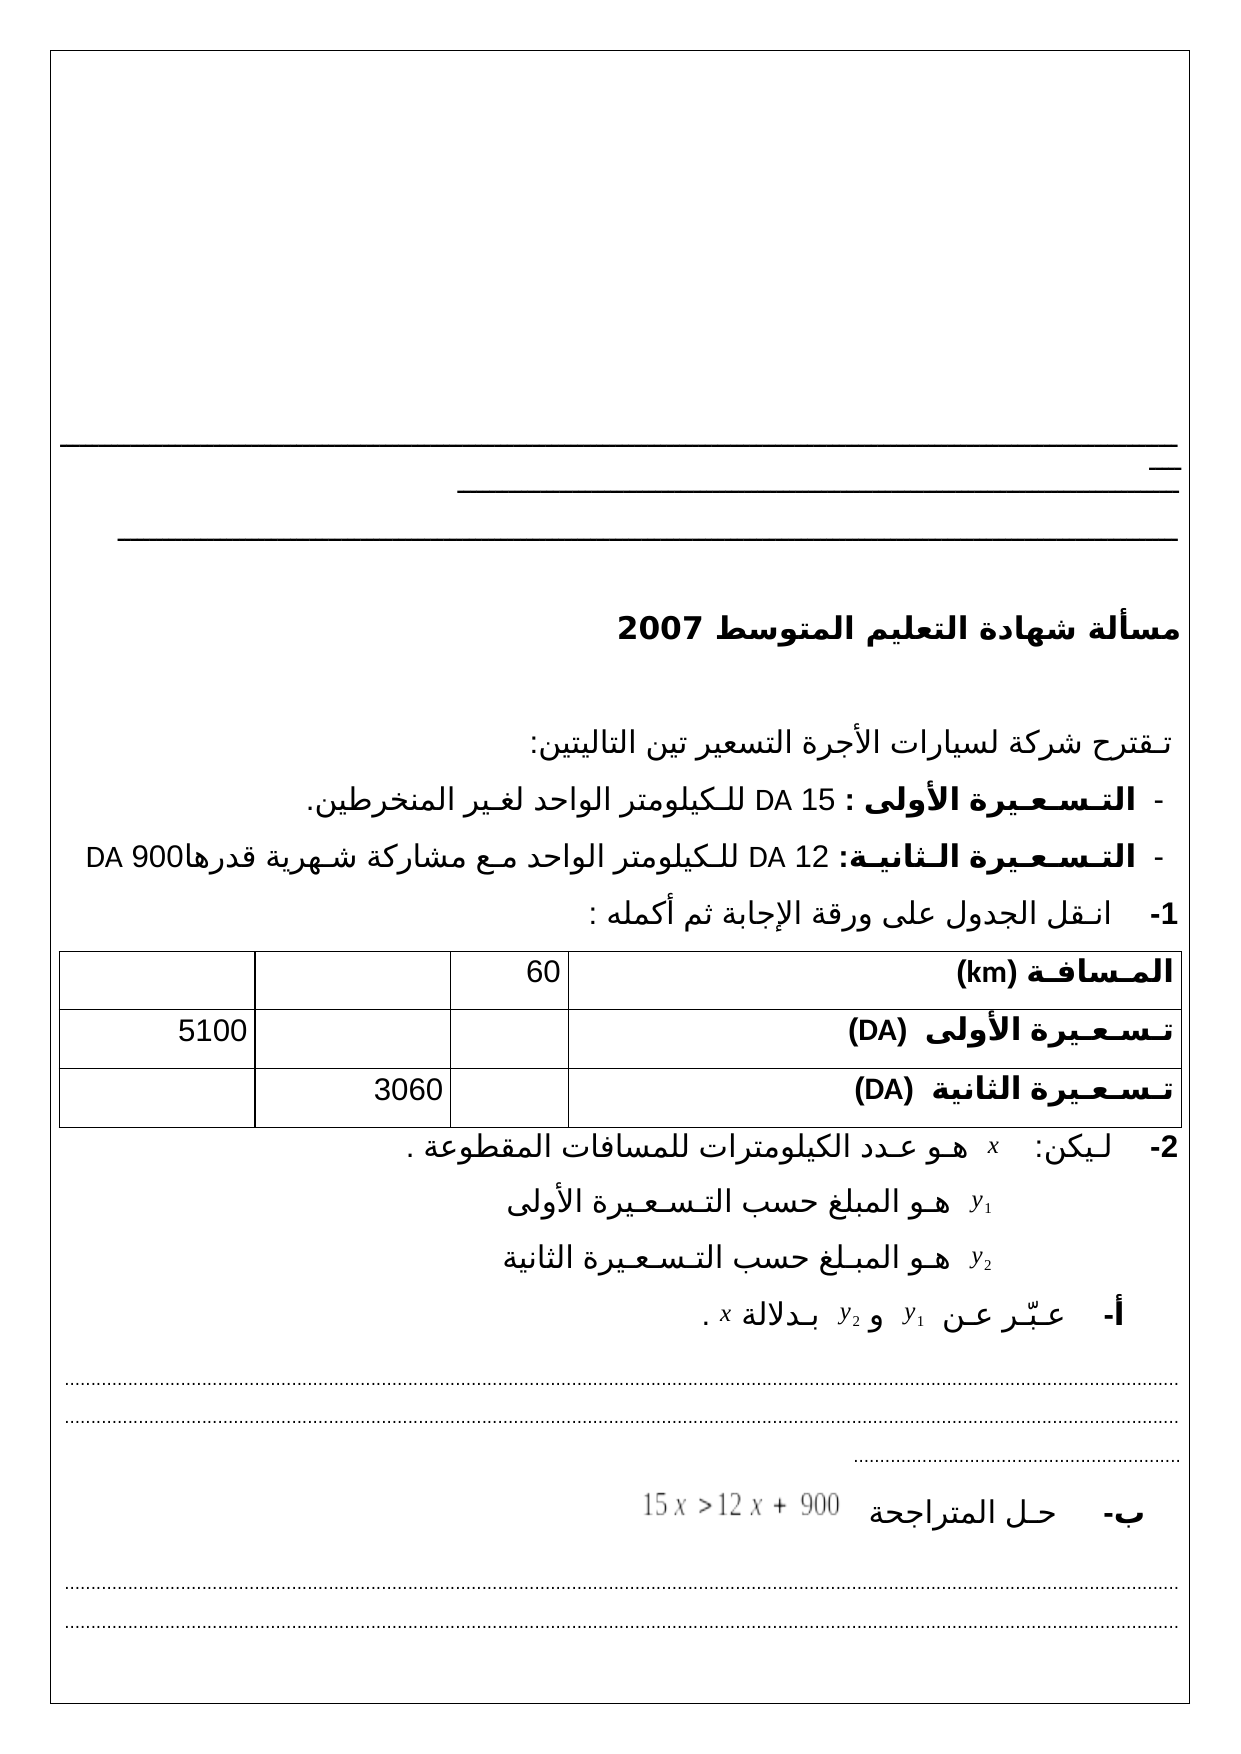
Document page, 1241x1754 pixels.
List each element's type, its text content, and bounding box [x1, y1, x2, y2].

text هـو المبـلغ حسب التـسـعـيرة الثانية [59, 1239, 992, 1276]
text - التـسـعـيرة الأولى : 15 DA للـكيلومتر الواحد لغـير المنخرطين. [59, 780, 1181, 818]
table_cell [60, 1069, 254, 1127]
table_cell [451, 1069, 568, 1127]
table_cell تـسـعـيرة الثانية (DA) [569, 1069, 1181, 1127]
list لـيكن: هـو عـدد الكيلومترات للمسافات المقطوعة . [59, 1128, 1150, 1164]
list حـل المتراجحة [59, 1486, 1103, 1530]
table_header [60, 952, 254, 1009]
text هـو المبلغ حسب التـسـعـيرة الأولى [59, 1183, 992, 1220]
text ــــــــــــــــــــــــــــــــــــــــــــــــــــــــــــــــــــــــــــــــــــــــــــــــــــــــــــــــــــــــــــــــــــــــــــــــــــــــــــــــــــــ [59, 524, 1181, 545]
list عـبّـر عـن و بـدلالة . [59, 1296, 1103, 1332]
text .................................................................................................................................................................................................................................................................................................................................................................................................................................................................................................... [59, 1370, 1181, 1467]
list انـقل الجدول على ورقة الإجابة ثم أكمله : [59, 895, 1150, 931]
text مسألة شهادة التعليم المتوسط 2007 [59, 611, 1181, 647]
table_cell [451, 1010, 568, 1068]
table_cell تـسـعـيرة الأولى (DA) [569, 1010, 1181, 1068]
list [59, 1574, 1181, 1632]
table_cell 5100 [60, 1010, 254, 1068]
text - التـسـعـيرة الـثانيـة: 12 DA للـكيلومتر الواحد مـع مشاركة شـهرية قدرها900 DA [59, 837, 1181, 876]
table_header [256, 952, 450, 1009]
text تـقترح شركة لسيارات الأجرة التسعير تين التاليتين: [59, 724, 1181, 760]
table_cell [256, 1010, 450, 1068]
table_header المـسافـة (km) [569, 952, 1181, 1009]
table_cell 3060 [256, 1069, 450, 1127]
text ــــــــــــــــــــــــــــــــــــــــــــــــــــــــــــــــــــــــــــــــــــــــــــــــــــــــــــــــــــــــــــــــــــــــــــــــــــــــــــــــــــــــــــــــــــ [59, 429, 1181, 474]
table_header 60 [451, 952, 568, 1009]
text ـــــــــــــــــــــــــــــــــــــــــــــــــــــــــــــــــــــــــــــــــــــــــــــــــــــــــــــــــ [59, 476, 1181, 497]
